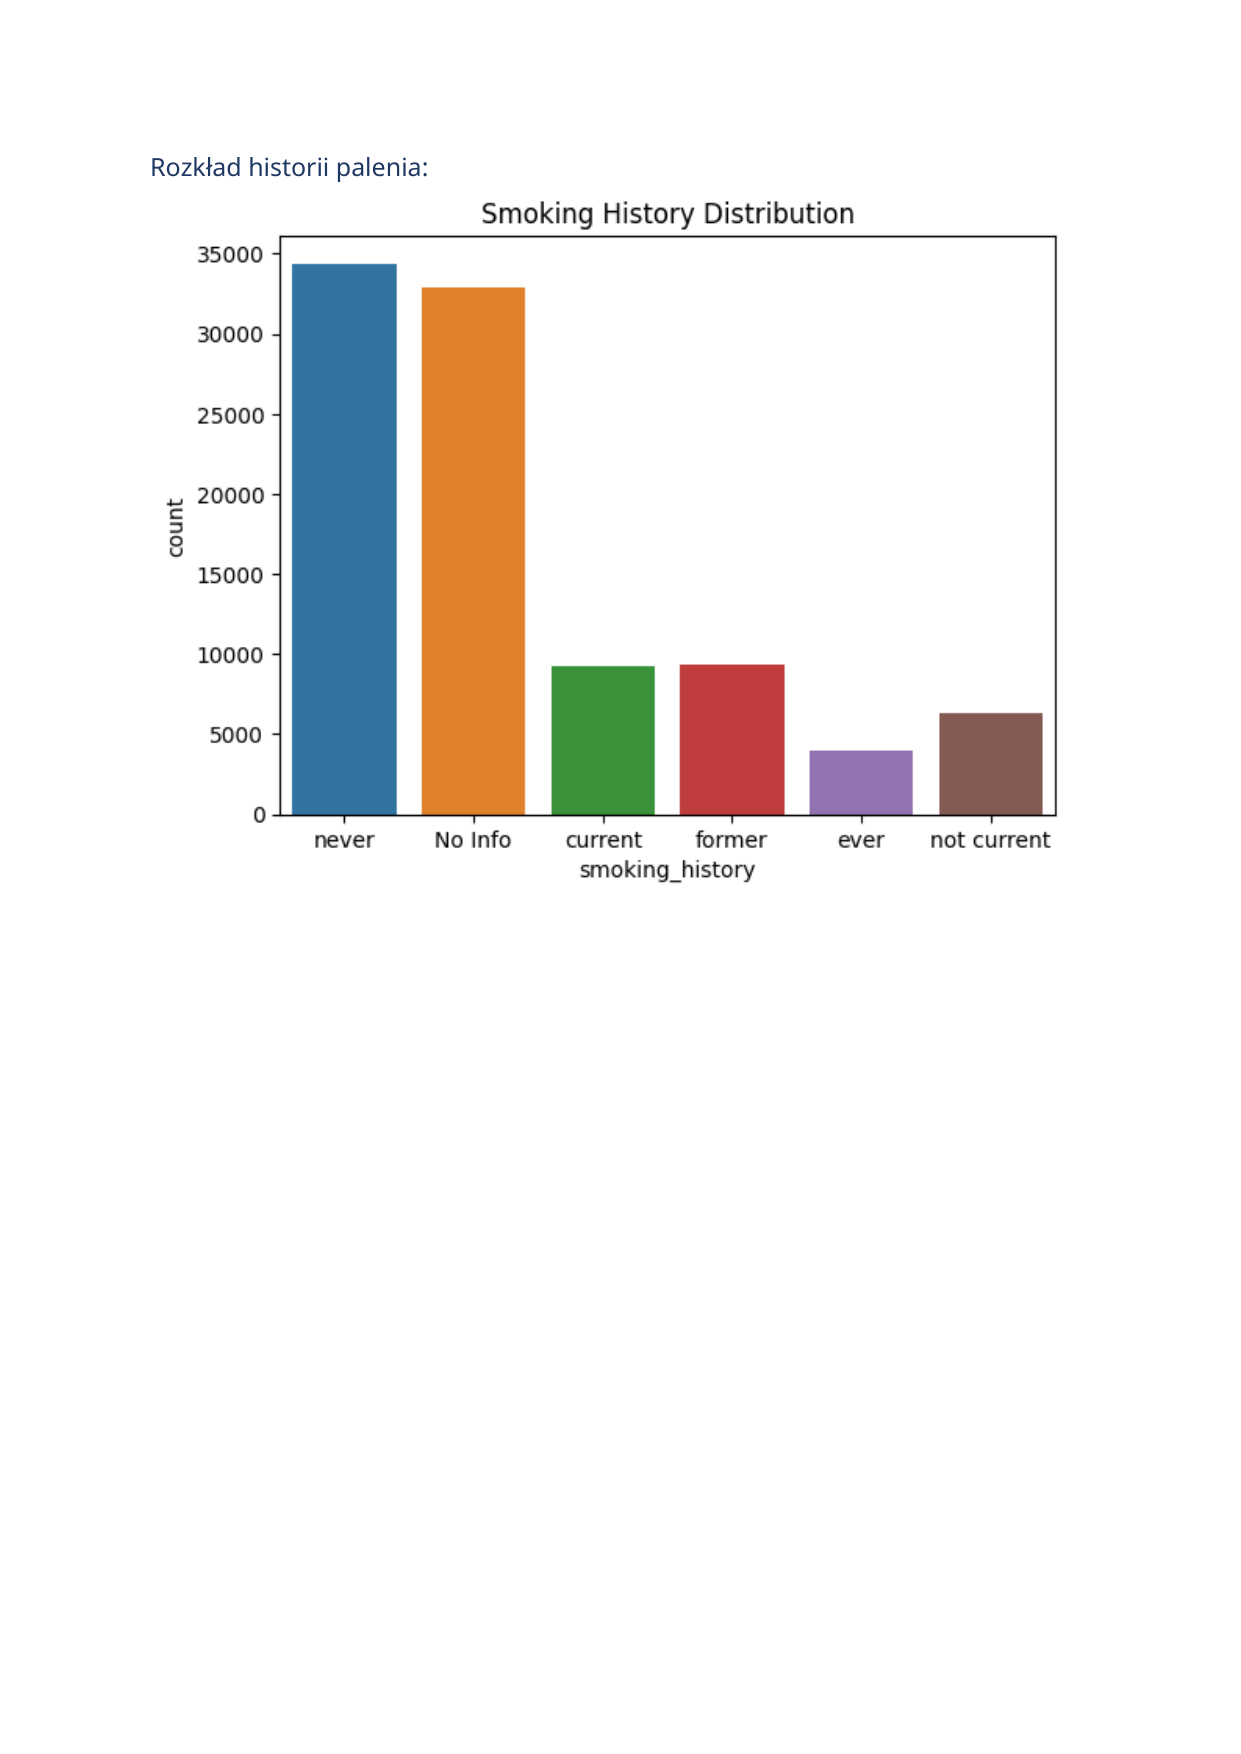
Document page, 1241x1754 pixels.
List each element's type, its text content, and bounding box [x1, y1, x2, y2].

subtitle Rozkład historii palenia: [150, 150, 1090, 184]
picture [150, 186, 1071, 898]
